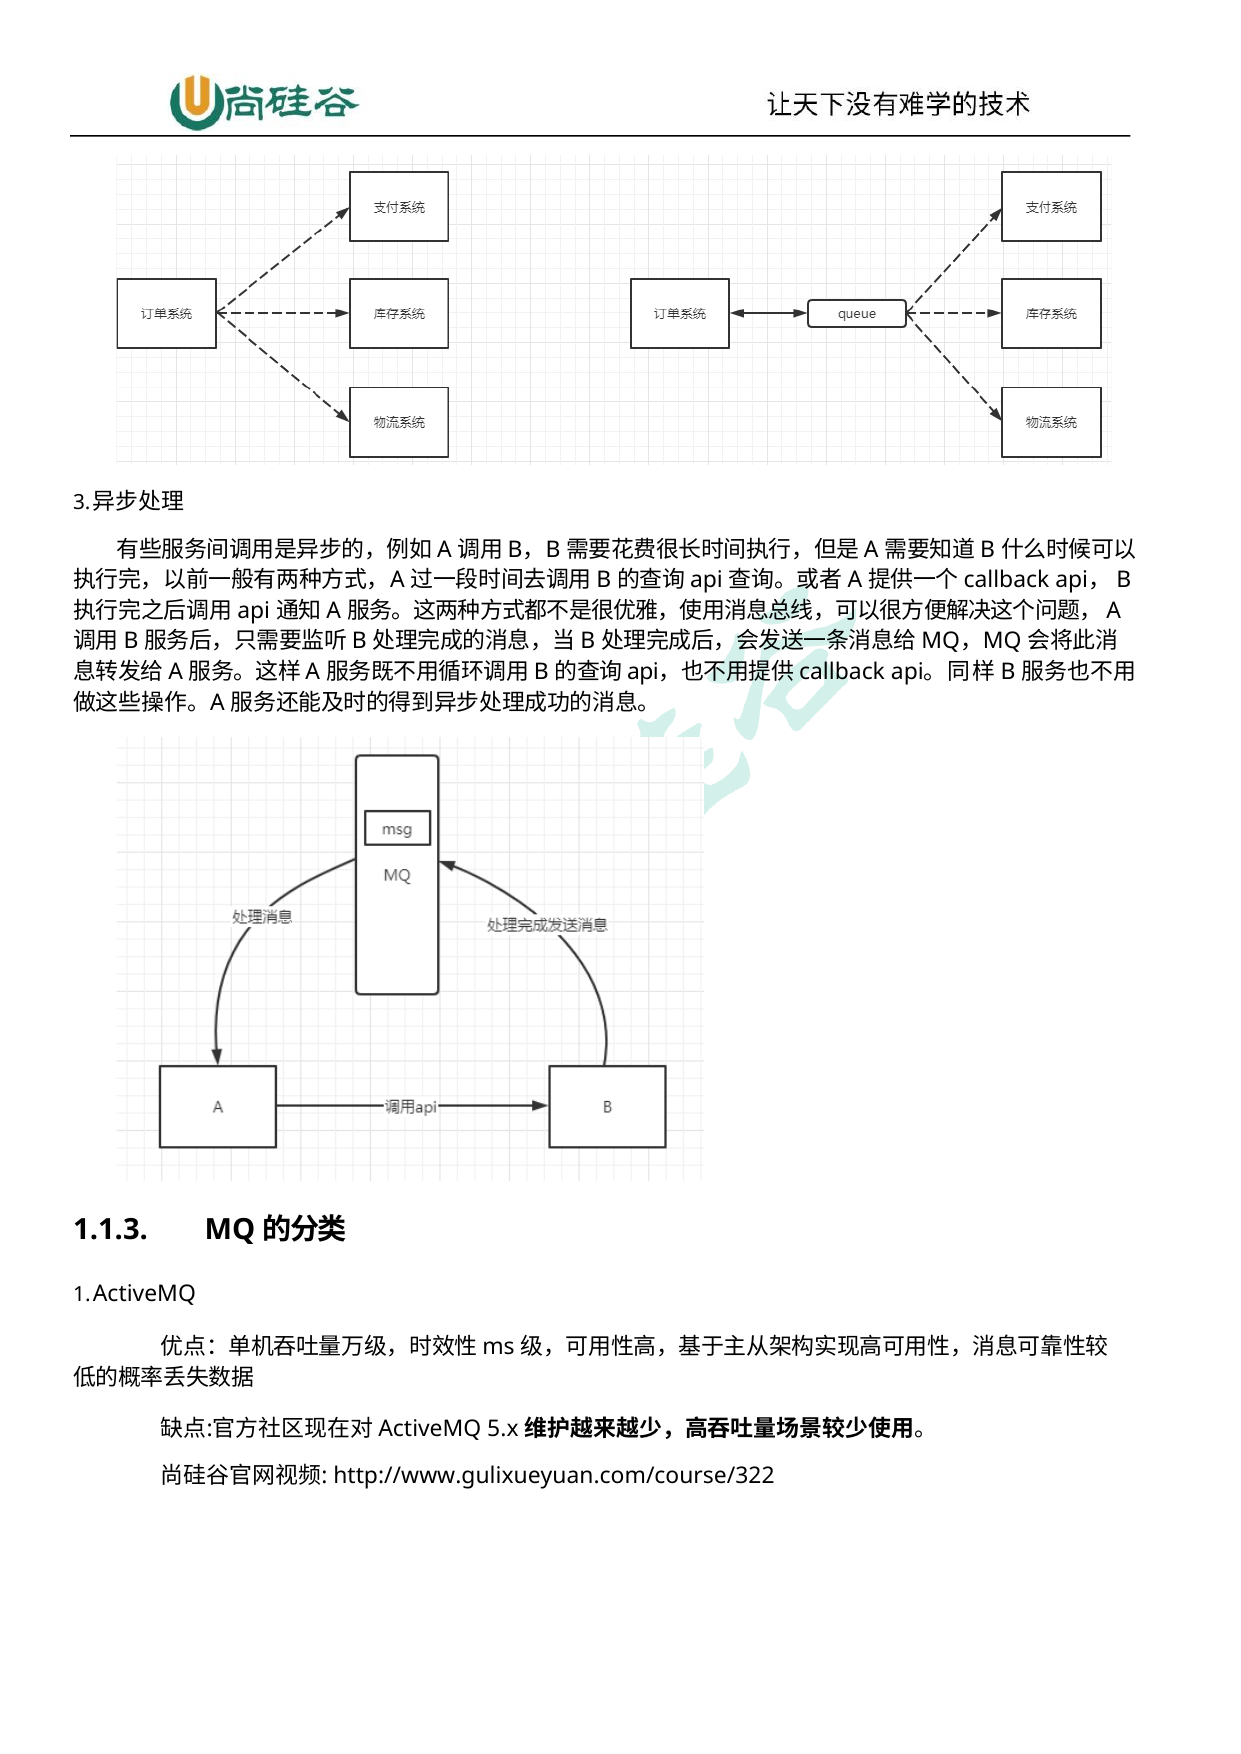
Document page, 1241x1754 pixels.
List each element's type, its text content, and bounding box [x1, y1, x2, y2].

text 缺点:官方社区现在对 ActiveMQ 5.x 维护越来越少，高吞吐量场景较少使用。尚硅谷官网视频: http://www.gulixueyuan.com/course/322 [161, 1410, 937, 1490]
text 有些服务间调用是异步的，例如 A 调用 B，B 需要花费很长时间执行，但是 A 需要知道 B 什么时候可以执行完，以前一般有两种方式，A 过一段时间去调用 B 的查询 api 查询。或者 A 提供一个 callback api， B 执行完之后调用 api 通知 A 服务。这两种方式都不是很优雅，使用消息总线，可以很方便解决这个问题， A 调用 B 服务后，只需要监听 B 处理完成的消息，当 B 处理完成后，会发送一条消息给 MQ，MQ 会将此消息转发给 A 服务。这样 A 服务既不用循环调用 B 的查询 api，也不用提供 callback api。同样B 服务也不用做这些操作。A 服务还能及时的得到异步处理成功的消息。 [73, 533, 1141, 717]
list 异步处理 [73, 483, 1196, 516]
picture [116, 717, 857, 1181]
text 优点：单机吞吐量万级，时效性 ms 级，可用性高，基于主从架构实现高可用性，消息可靠性较低的概率丢失数据 [73, 1330, 1118, 1392]
list ActiveMQ [73, 1277, 1196, 1308]
picture [116, 155, 1112, 465]
picture [167, 73, 1033, 132]
